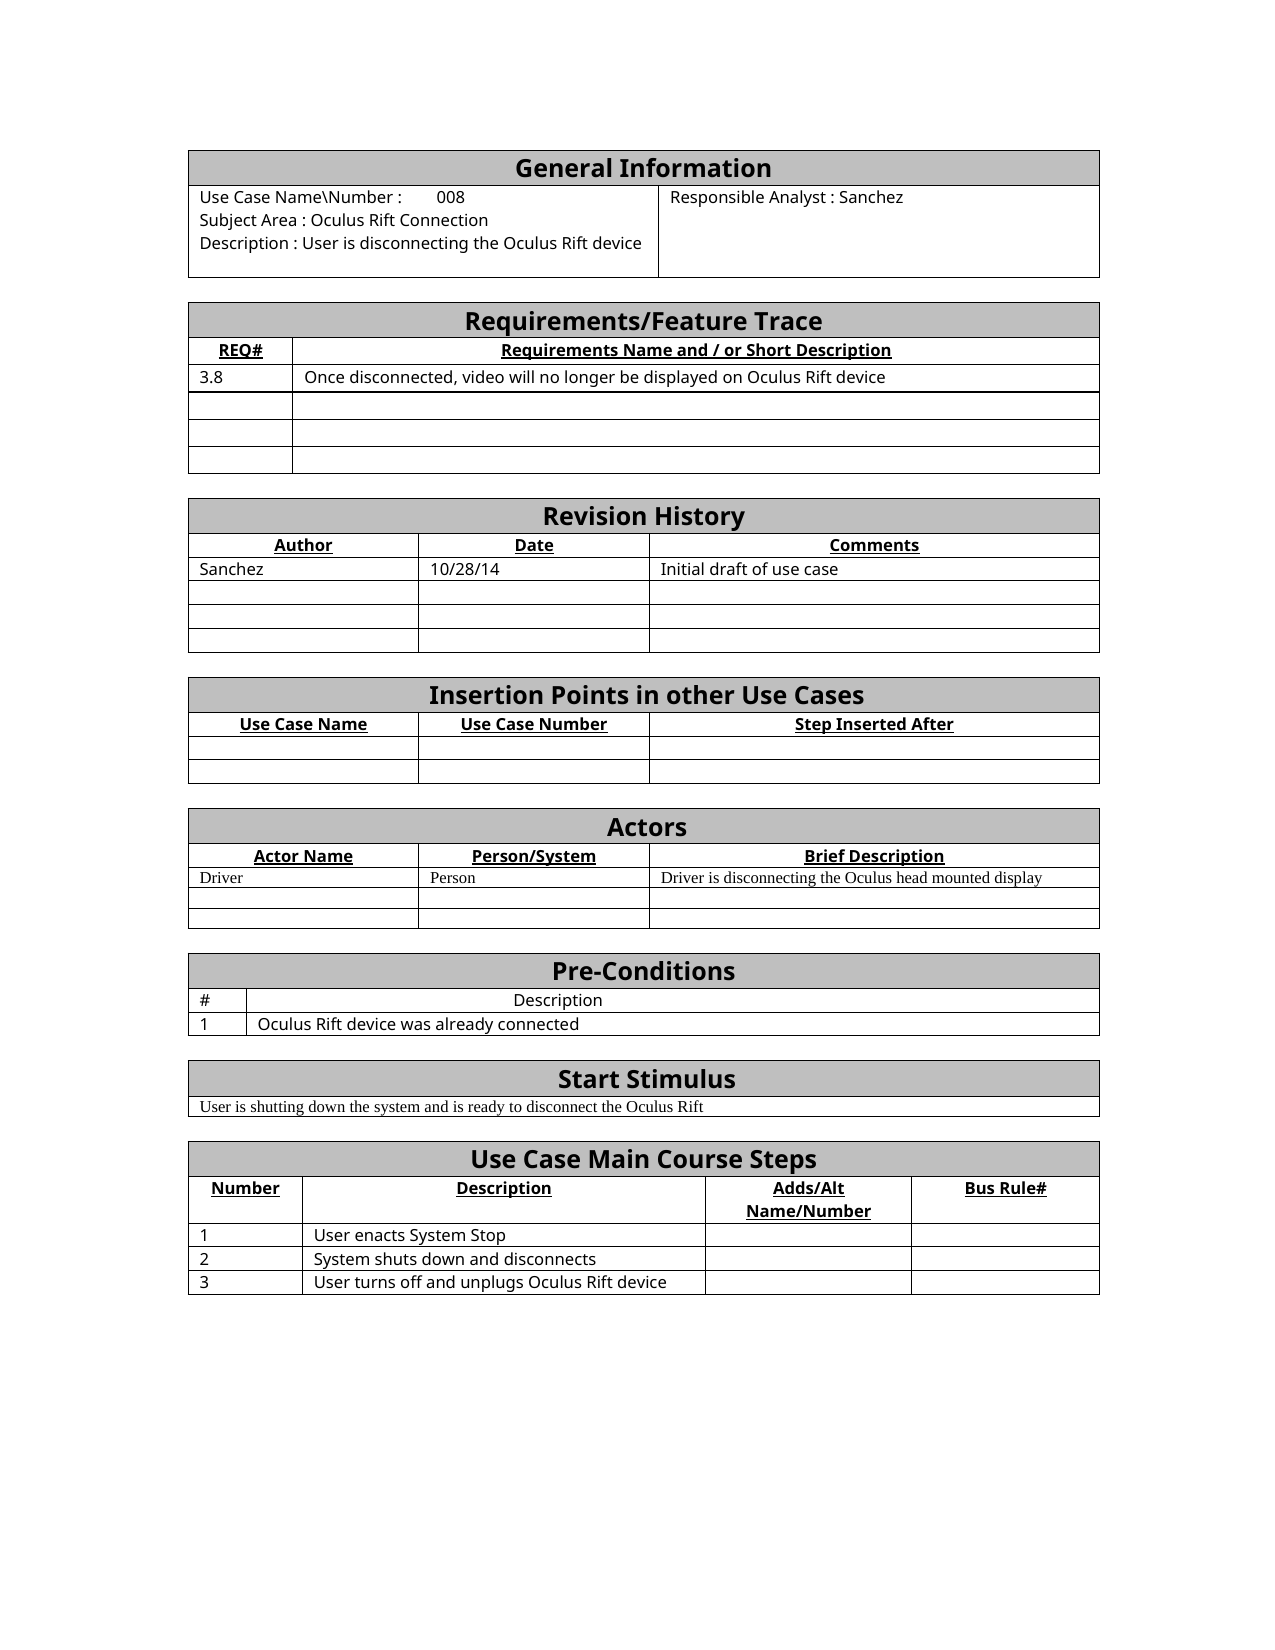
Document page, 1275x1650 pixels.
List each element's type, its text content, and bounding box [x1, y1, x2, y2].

table_cell 1 [189, 1224, 302, 1246]
table_cell 10/28/14 [419, 558, 649, 580]
table_cell Step Inserted After [650, 713, 1099, 736]
table_cell [650, 629, 1099, 652]
table_cell Comments [650, 534, 1099, 557]
table_cell Driver [189, 868, 418, 887]
table_cell User turns off and unplugs Oculus Rift device [303, 1271, 705, 1294]
table_cell System shuts down and disconnects [303, 1247, 705, 1270]
table_cell [419, 888, 649, 907]
table_cell [293, 420, 1099, 446]
table_cell [706, 1271, 911, 1294]
table_cell [189, 629, 418, 652]
table_cell [419, 760, 649, 783]
table_cell [650, 737, 1099, 759]
table_cell [419, 737, 649, 759]
table_cell [189, 420, 292, 446]
table_cell Use Case Name [189, 713, 418, 736]
table_header Insertion Points in other Use Cases [189, 678, 1099, 712]
table_header Actors [189, 809, 1099, 843]
table_cell [650, 581, 1099, 604]
table_header General Information [189, 151, 1099, 185]
table_cell [189, 888, 418, 907]
table_cell Requirements Name and / or Short Description [293, 338, 1099, 364]
table_cell Description [247, 989, 1099, 1012]
table_header Start Stimulus [189, 1061, 1099, 1096]
table_cell Number [189, 1177, 302, 1222]
table_cell [189, 447, 292, 473]
table_cell Actor Name [189, 844, 418, 867]
table_header Revision History [189, 499, 1099, 533]
table_cell Adds/Alt Name/Number [706, 1177, 911, 1222]
table_cell [189, 909, 418, 928]
table_cell Initial draft of use case [650, 558, 1099, 580]
table_cell Date [419, 534, 649, 557]
table_cell # [189, 989, 246, 1012]
table_cell Use Case Name\Number : 008 Subject Area : Oculus Rift Connection Description : User is disconnecting the Oculus Rift device [189, 186, 658, 277]
table_cell Driver is disconnecting the Oculus head mounted display [650, 868, 1099, 887]
table_cell Use Case Number [419, 713, 649, 736]
table_cell [650, 888, 1099, 907]
table_header Requirements/Feature Trace [189, 303, 1099, 337]
table_cell [419, 629, 649, 652]
table_cell Description [303, 1177, 705, 1222]
table_cell Responsible Analyst : Sanchez [659, 186, 1099, 277]
table_cell [650, 760, 1099, 783]
table_cell 3.8 [189, 365, 292, 391]
table_cell [419, 909, 649, 928]
table_cell [293, 447, 1099, 473]
table_cell [650, 909, 1099, 928]
table_cell [650, 605, 1099, 628]
table_cell 3 [189, 1271, 302, 1294]
table_cell [189, 760, 418, 783]
table_cell REQ# [189, 338, 292, 364]
table_cell [706, 1247, 911, 1270]
table_cell Sanchez [189, 558, 418, 580]
table_cell [912, 1271, 1099, 1294]
table_cell Once disconnected, video will no longer be displayed on Oculus Rift device [293, 365, 1099, 391]
table_cell 1 [189, 1013, 246, 1035]
table_cell User enacts System Stop [303, 1224, 705, 1246]
table_cell [706, 1224, 911, 1246]
table_cell [912, 1247, 1099, 1270]
table_cell [419, 605, 649, 628]
table_cell [189, 605, 418, 628]
table_cell [419, 581, 649, 604]
table_cell Person/System [419, 844, 649, 867]
table_cell Brief Description [650, 844, 1099, 867]
table_cell Person [419, 868, 649, 887]
table_header Use Case Main Course Steps [189, 1142, 1099, 1176]
table_cell Oculus Rift device was already connected [247, 1013, 1099, 1035]
table_cell [189, 581, 418, 604]
table_cell 2 [189, 1247, 302, 1270]
table_cell [912, 1224, 1099, 1246]
table_cell Author [189, 534, 418, 557]
table_cell [293, 393, 1099, 418]
table_cell Bus Rule# [912, 1177, 1099, 1222]
table_cell [189, 393, 292, 418]
table_cell User is shutting down the system and is ready to disconnect the Oculus Rift [189, 1097, 1099, 1116]
table_header Pre-Conditions [189, 954, 1099, 988]
table_cell [189, 737, 418, 759]
